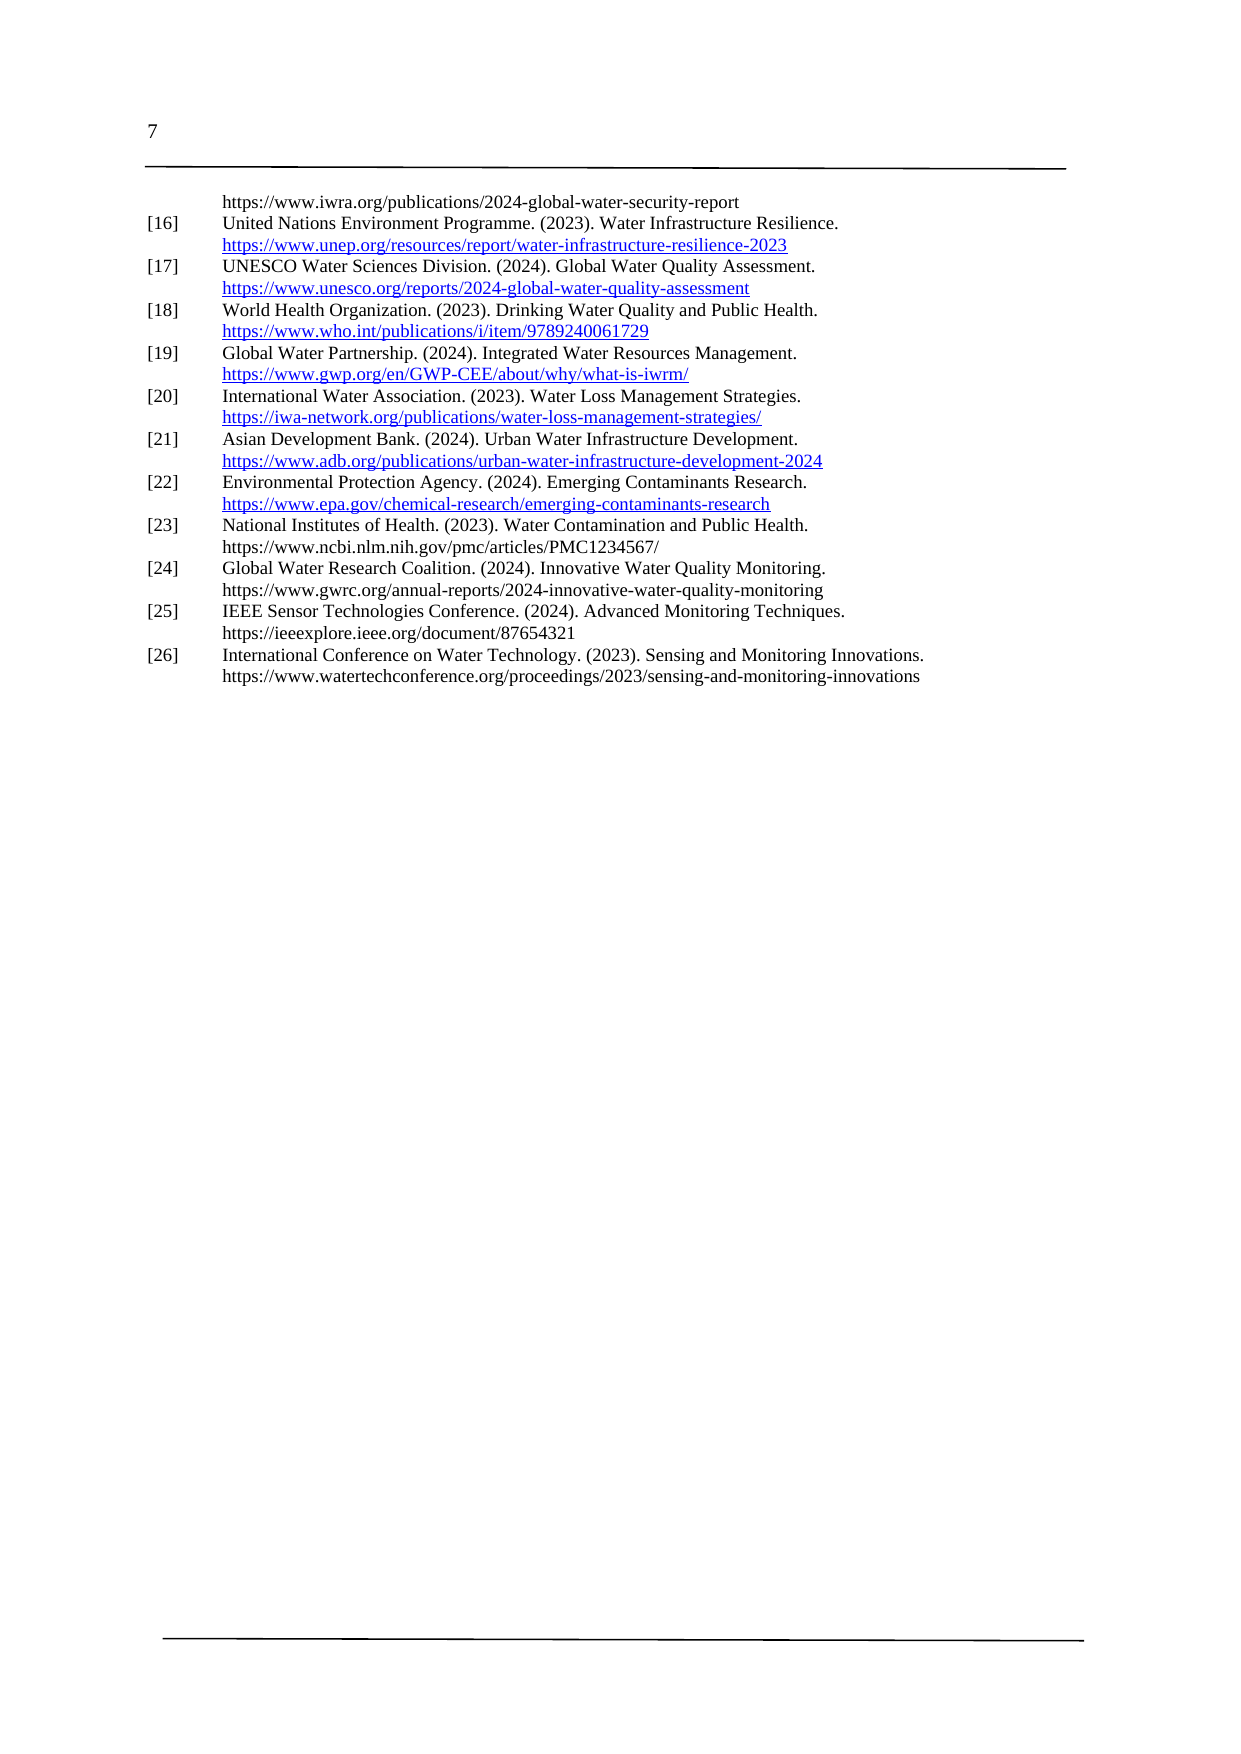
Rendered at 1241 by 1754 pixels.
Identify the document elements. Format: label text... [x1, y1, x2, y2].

text https://www.watertechconference.org/proceedings/2023/sensing-and-monitoring-innovations [147, 665, 1122, 687]
text https://www.gwp.org/en/GWP-CEE/about/why/what-is-iwrm/ [222, 363, 1122, 385]
text [25] IEEE Sensor Technologies Conference. (2024). Advanced Monitoring Techniques. [147, 600, 1122, 622]
text [21] Asian Development Bank. (2024). Urban Water Infrastructure Development. [147, 428, 1122, 449]
text https://www.unesco.org/reports/2024-global-water-quality-assessment [222, 277, 1122, 298]
text [22] Environmental Protection Agency. (2024). Emerging Contaminants Research. [147, 471, 1122, 493]
text https://www.ncbi.nlm.nih.gov/pmc/articles/PMC1234567/ [222, 536, 1122, 557]
text https://iwa-network.org/publications/water-loss-management-strategies/ [147, 406, 1122, 428]
text [23] National Institutes of Health. (2023). Water Contamination and Public Health. [147, 514, 1122, 536]
text [17] UNESCO Water Sciences Division. (2024). Global Water Quality Assessment. [147, 255, 1122, 277]
text https://www.iwra.org/publications/2024-global-water-security-report [222, 191, 1122, 212]
text [20] International Water Association. (2023). Water Loss Management Strategies. [147, 385, 1122, 406]
text https://www.adb.org/publications/urban-water-infrastructure-development-2024 [147, 449, 1122, 471]
text [24] Global Water Research Coalition. (2024). Innovative Water Quality Monitoring. [147, 557, 1122, 579]
text [18] World Health Organization. (2023). Drinking Water Quality and Public Health. [147, 298, 1122, 320]
text [26] International Conference on Water Technology. (2023). Sensing and Monitoring Innovations. [147, 643, 1122, 665]
text https://ieeexplore.ieee.org/document/87654321 [147, 622, 1122, 643]
text https://www.gwrc.org/annual-reports/2024-innovative-water-quality-monitoring [147, 579, 1122, 600]
text https://www.epa.gov/chemical-research/emerging-contaminants-research [147, 493, 1122, 514]
text [16] United Nations Environment Programme. (2023). Water Infrastructure Resilience. [147, 212, 1122, 234]
text https://www.who.int/publications/i/item/9789240061729 [147, 320, 1122, 342]
text https://www.unep.org/resources/report/water-infrastructure-resilience-2023 [222, 234, 1122, 255]
text [19] Global Water Partnership. (2024). Integrated Water Resources Management. [147, 342, 1122, 363]
